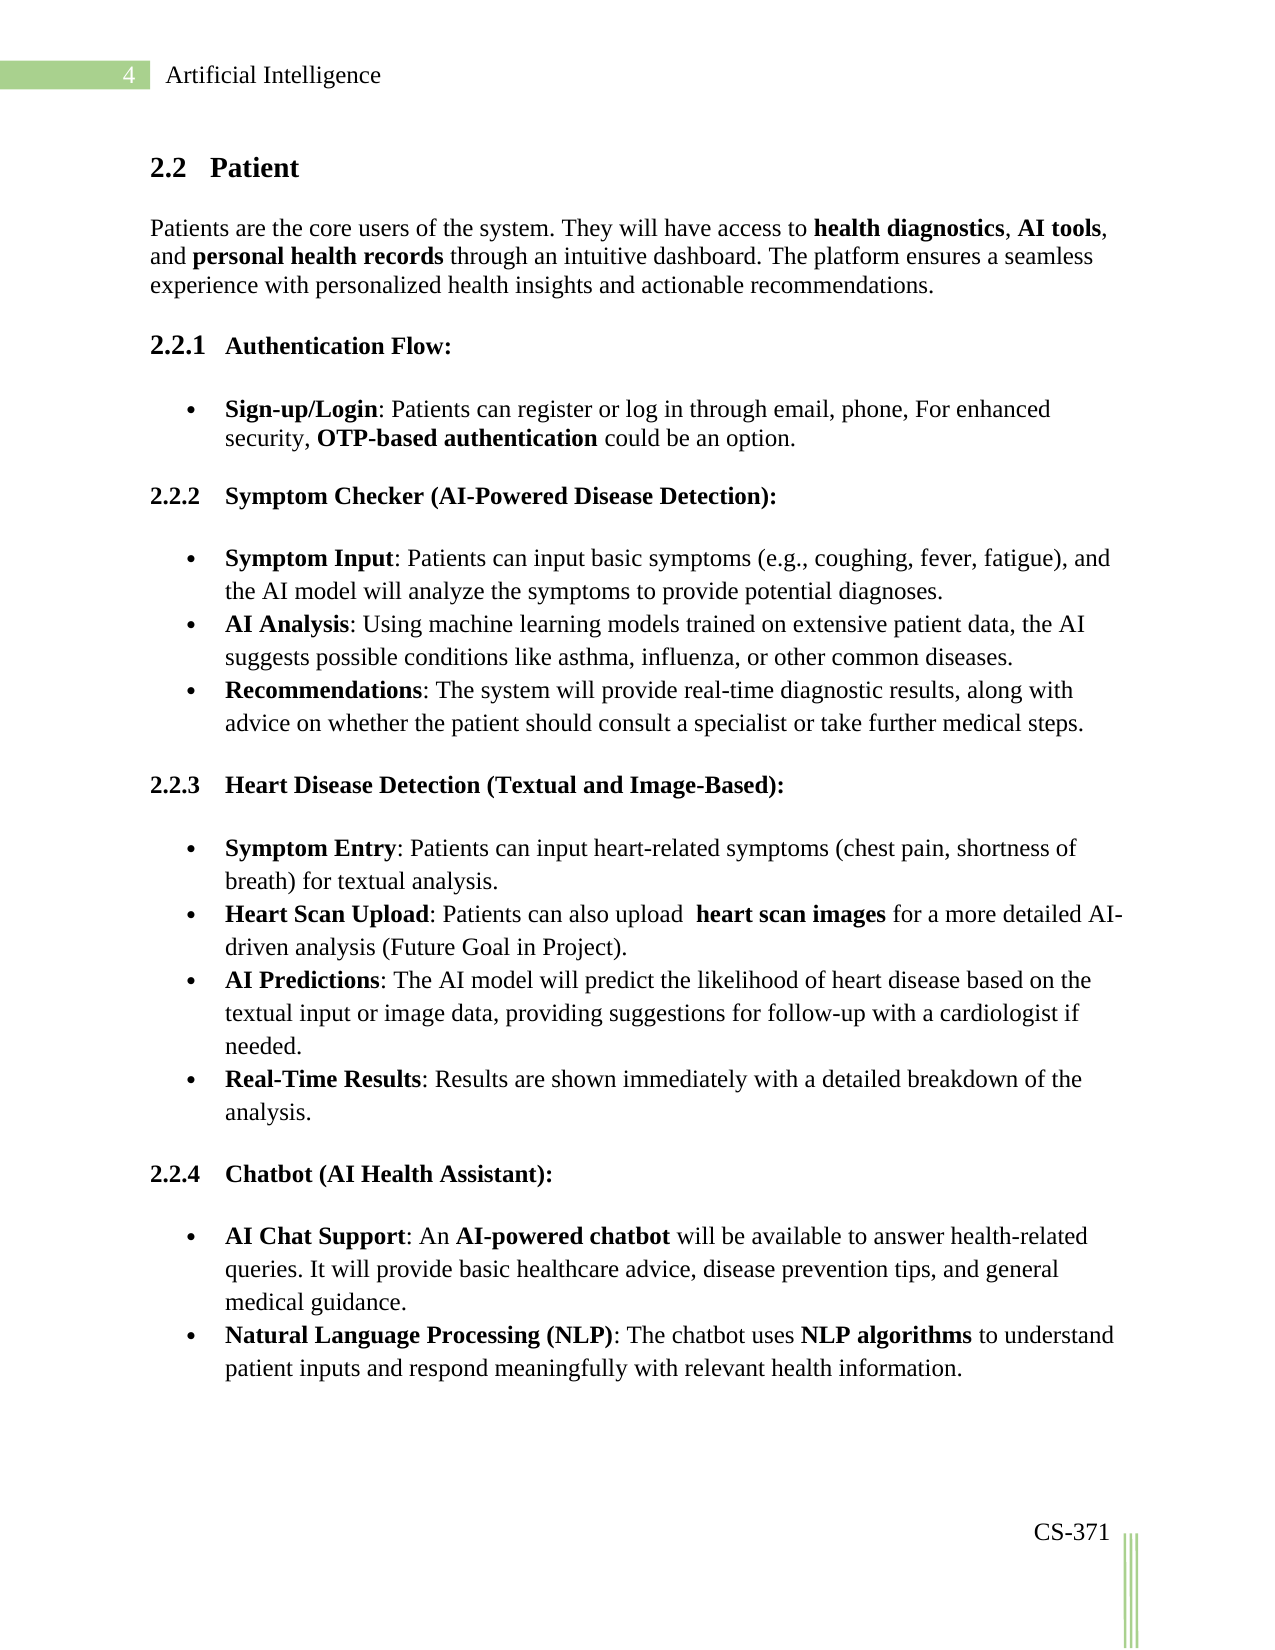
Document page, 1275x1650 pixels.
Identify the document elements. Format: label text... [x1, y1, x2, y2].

subtitle Chatbot (AI Health Assistant): [150, 1159, 1125, 1188]
list Recommendations: The system will provide real-time diagnostic results, along with advice on whether the patient should consult a specialist or take further medical steps. [187, 675, 1125, 737]
list Sign-up/Login: Patients can register or log in through email, phone, For enhanced security, OTP-based authentication could be an option. [187, 394, 1125, 452]
subtitle Heart Disease Detection (Textual and Image-Based): [150, 771, 1125, 799]
text Patients are the core users of the system. They will have access to health diagnostics, AI tools, and personal health records through an intuitive dashboard. The platform ensures a seamless experience with personalized health insights and actionable recommendations. [150, 213, 1125, 299]
list Real-Time Results: Results are shown immediately with a detailed breakdown of the analysis. [187, 1064, 1125, 1126]
list AI Predictions: The AI model will predict the likelihood of heart disease based on the textual input or image data, providing suggestions for follow-up with a cardiologist if needed. [187, 965, 1125, 1060]
subtitle Authentication Flow: [150, 328, 1125, 361]
subtitle Symptom Checker (AI-Powered Disease Detection): [150, 481, 1125, 510]
subtitle Patient [150, 150, 1125, 183]
list Natural Language Processing (NLP): The chatbot uses NLP algorithms to understand patient inputs and respond meaningfully with relevant health information. [187, 1320, 1125, 1382]
list Heart Scan Upload: Patients can also upload heart scan images for a more detailed AI-driven analysis (Future Goal in Project). [187, 899, 1125, 961]
list Symptom Entry: Patients can input heart-related symptoms (chest pain, shortness of breath) for textual analysis. [187, 833, 1125, 894]
list AI Analysis: Using machine learning models trained on extensive patient data, the AI suggests possible conditions like asthma, influenza, or other common diseases. [187, 609, 1125, 671]
list AI Chat Support: An AI-powered chatbot will be available to answer health-related queries. It will provide basic healthcare advice, disease prevention tips, and general medical guidance. [187, 1221, 1125, 1316]
list Symptom Input: Patients can input basic symptoms (e.g., coughing, fever, fatigue), and the AI model will analyze the symptoms to provide potential diagnoses. [187, 543, 1125, 605]
